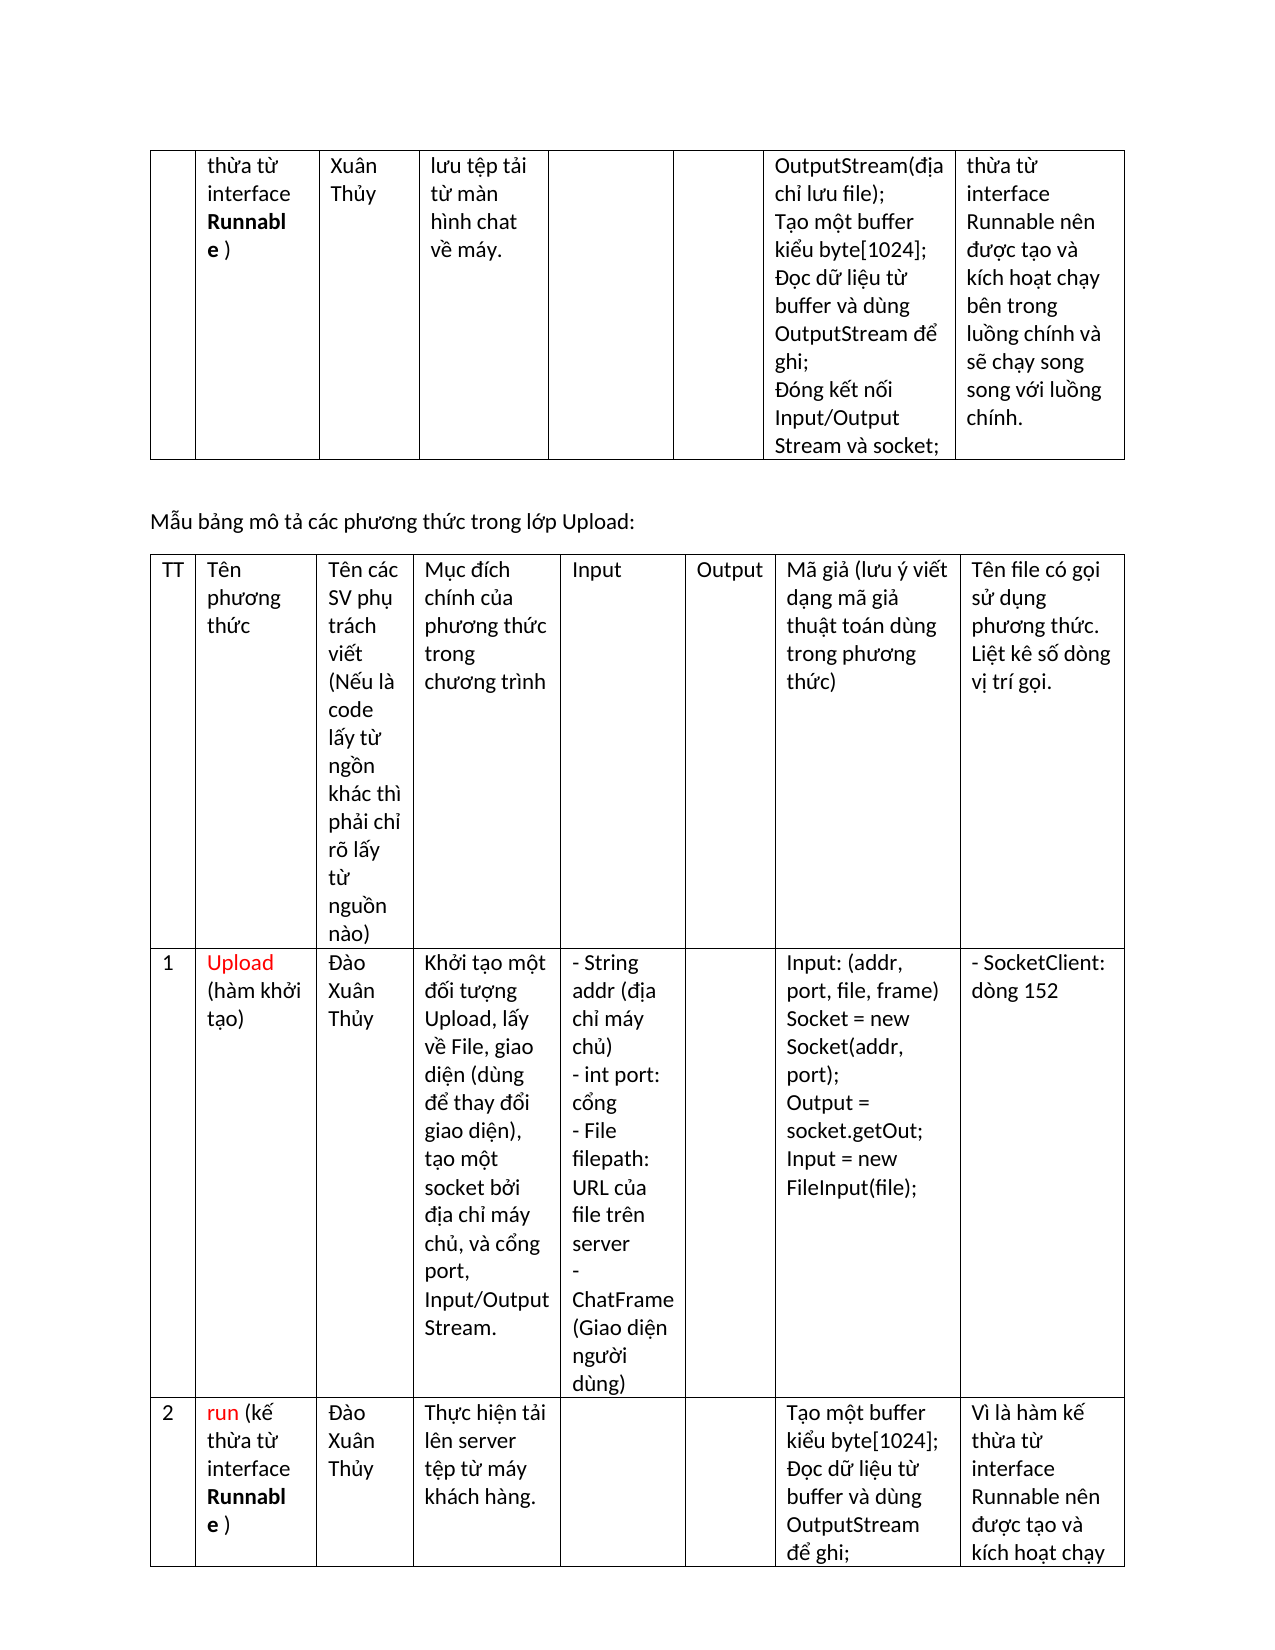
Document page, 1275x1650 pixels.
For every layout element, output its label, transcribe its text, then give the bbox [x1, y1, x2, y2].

table_header TT [151, 555, 195, 947]
table_cell Đào Xuân Thủy [317, 949, 413, 1397]
table_cell [549, 151, 673, 459]
table_cell [686, 1398, 775, 1566]
table_header Tên phương thức [196, 555, 316, 947]
table_header Mã giả (lưu ý viết dạng mã giả thuật toán dùng trong phương thức) [776, 555, 960, 947]
table_header Tên file có gọi sử dụng phương thức. Liệt kê số dòng vị trí gọi. [961, 555, 1124, 947]
text Mẫu bảng mô tả các phương thức trong lớp Upload: [150, 507, 1125, 535]
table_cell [776, 1398, 960, 1566]
table_header Output [686, 555, 775, 947]
table_cell [686, 949, 775, 1397]
table_cell 2 [151, 151, 195, 459]
table_cell 1 [151, 949, 195, 1397]
table_cell [561, 1398, 685, 1566]
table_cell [414, 1398, 560, 1566]
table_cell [196, 1398, 316, 1566]
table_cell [196, 151, 319, 459]
table_cell Khởi tạo một đối tượng Upload, lấy về File, giao diện (dùng để thay đổi giao diện), tạo một socket bởi địa chỉ máy chủ, và cổng port, Input/Output Stream. [414, 949, 560, 1397]
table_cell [961, 1398, 1124, 1566]
table_cell Input: (addr, port, file, frame) Socket = new Socket(addr, port); Output = socket.getOut; Input = new FileInput(file); [776, 949, 960, 1397]
table_cell 2 [151, 1398, 195, 1566]
table_header Input [561, 555, 685, 947]
table_cell - String addr (địa chỉ máy chủ) - int port: cổng - File filepath: URL của file trên server - ChatFrame (Giao diện người dùng) [561, 949, 685, 1397]
table_cell [674, 151, 763, 459]
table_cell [956, 151, 1124, 459]
table_header Tên các SV phụ trách viết (Nếu là code lấy từ ngồn khác thì phải chỉ rõ lấy từ nguồn nào) [317, 555, 413, 947]
table_cell Upload (hàm khởi tạo) [196, 949, 316, 1397]
table_cell Đào Xuân Thủy [317, 1398, 413, 1566]
table_cell - SocketClient: dòng 152 [961, 949, 1124, 1397]
table_header Mục đích chính của phương thức trong chương trình [414, 555, 560, 947]
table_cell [764, 151, 955, 459]
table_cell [420, 151, 548, 459]
table_cell Đào Xuân Thủy [320, 151, 419, 459]
